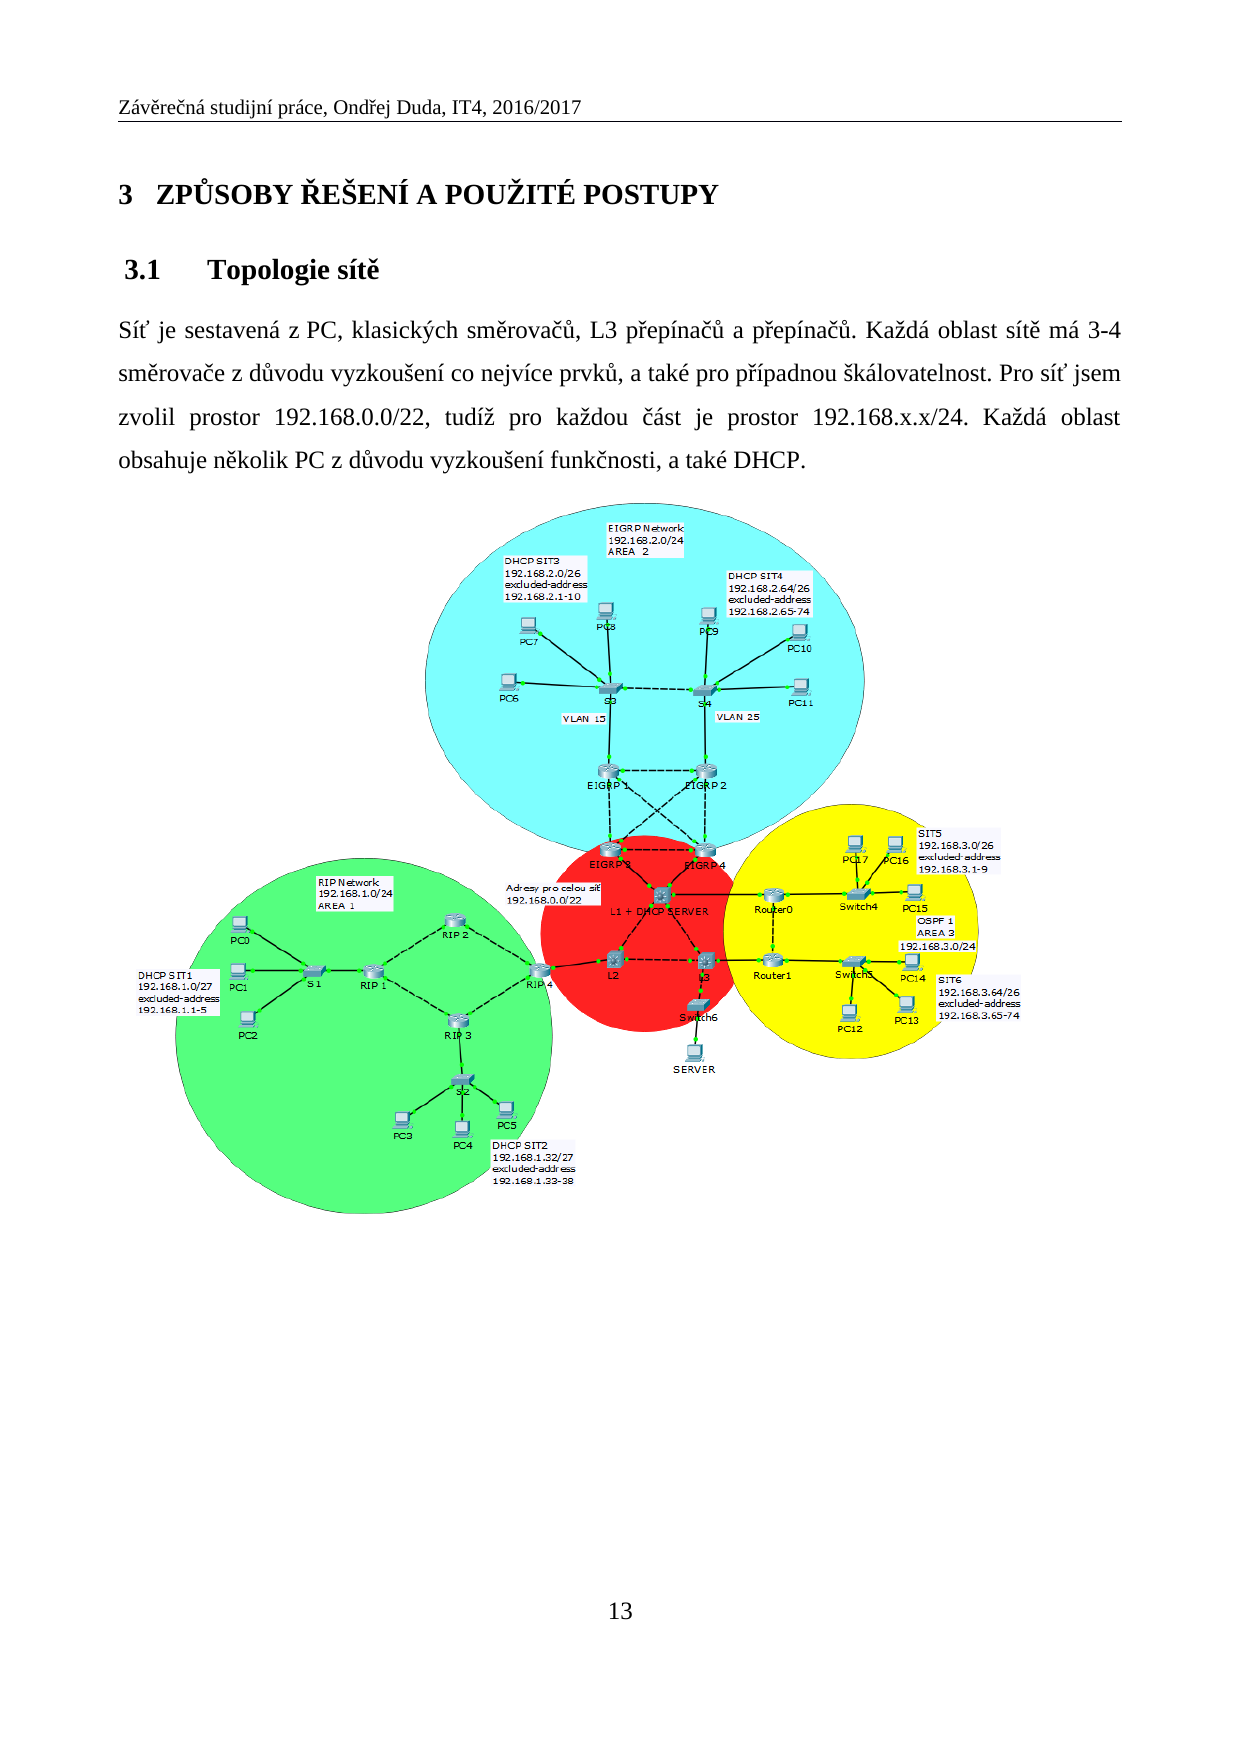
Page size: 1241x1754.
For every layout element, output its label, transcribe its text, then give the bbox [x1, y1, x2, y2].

subtitle Způsoby řešení a použité postupy [118, 177, 1122, 211]
text Síť je sestavená z PC, klasických směrovačů, L3 přepínačů a přepínačů. Každá oblast sítě má 3-4 směrovače z důvodu vyzkoušení co nejvíce prvků, a také pro případnou škálovatelnost. Pro síť jsem zvolil prostor 192.168.0.0/22, tudíž pro každou část je prostor 192.168.x.x/24. Každá oblast obsahuje několik PC z důvodu vyzkoušení funkčnosti, a také DHCP. [118, 315, 1122, 473]
picture [124, 500, 1039, 1214]
subtitle Topologie sítě [124, 252, 1122, 286]
